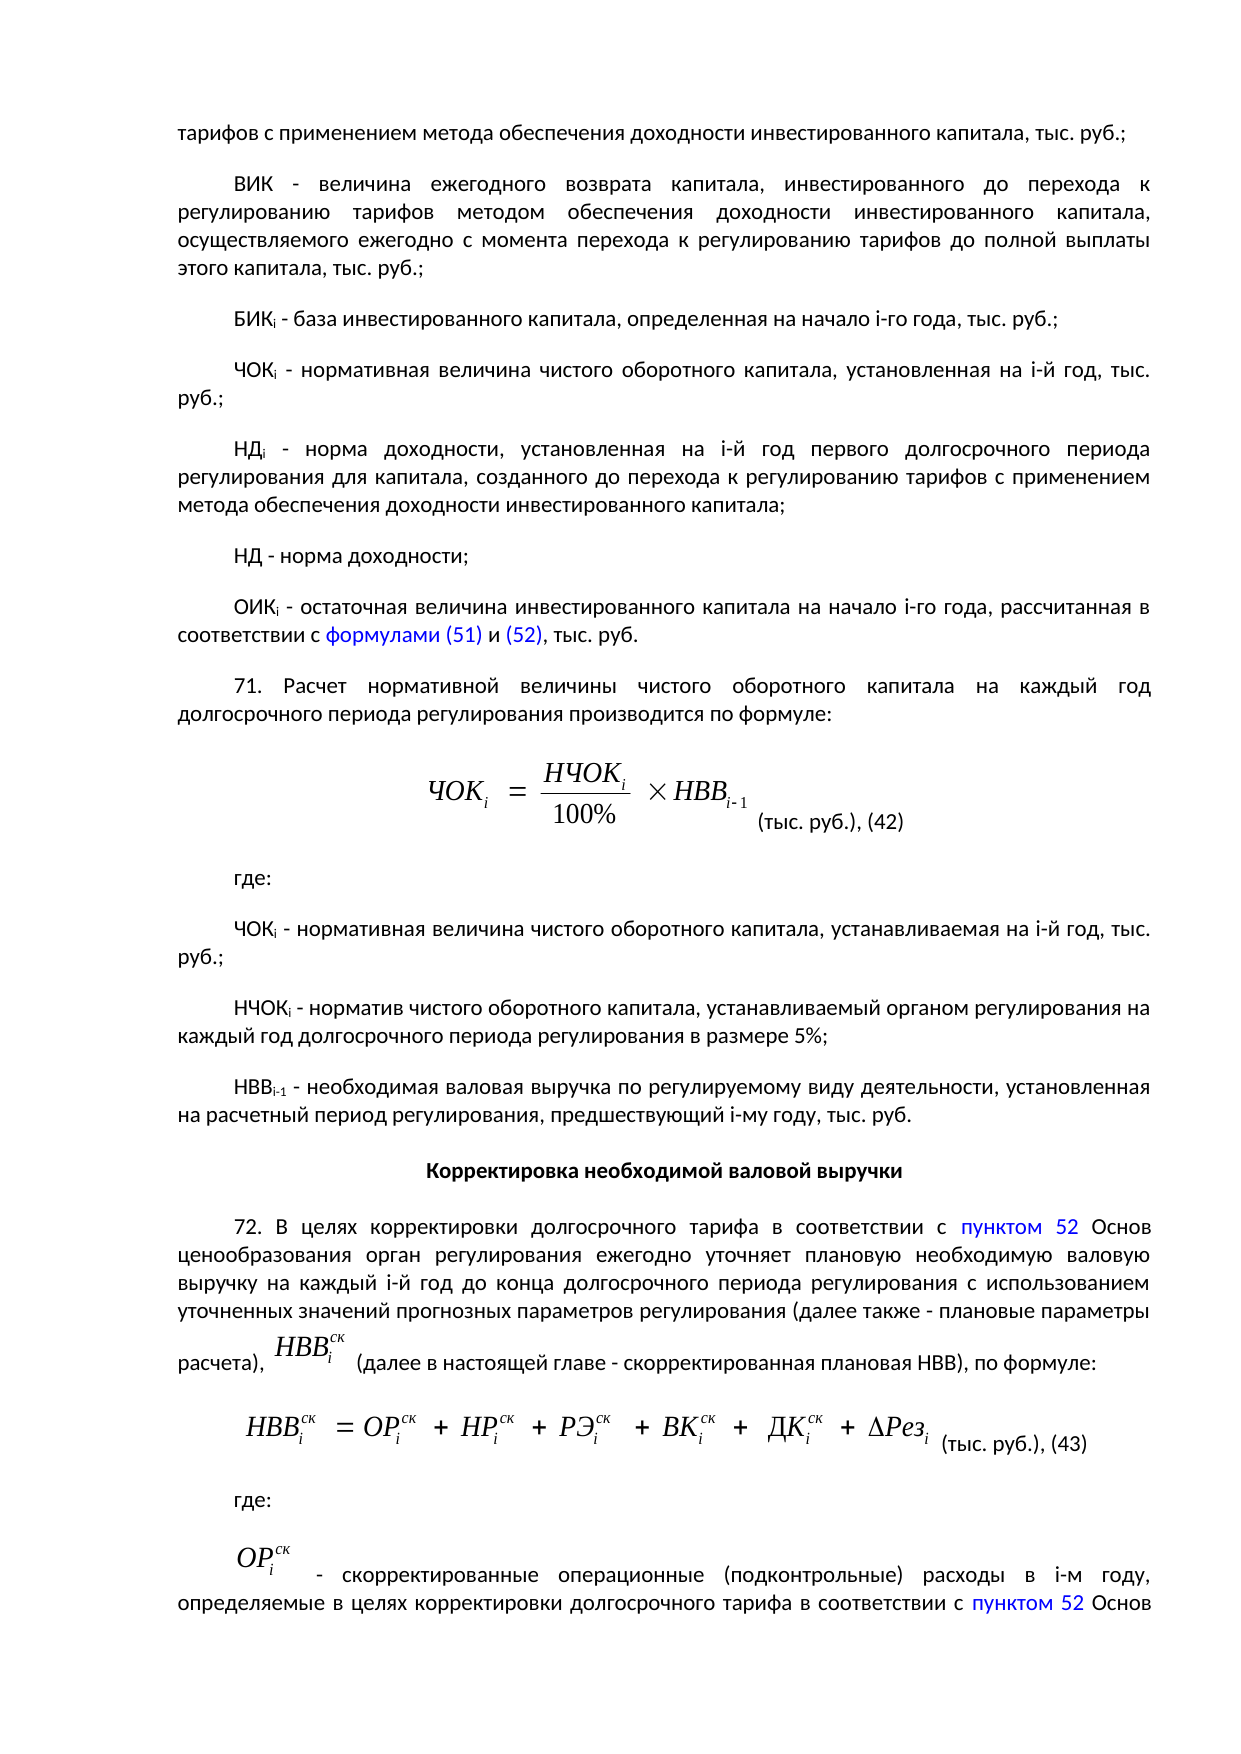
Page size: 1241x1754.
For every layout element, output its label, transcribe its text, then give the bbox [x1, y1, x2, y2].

text ЧОКi - нормативная величина чистого оборотного капитала, установленная на i-й год, тыс. руб.; [177, 355, 1152, 411]
text где: [177, 863, 1152, 891]
text ВИК - величина ежегодного возврата капитала, инвестированного до перехода к регулированию тарифов методом обеспечения доходности инвестированного капитала, осуществляемого ежегодно с момента перехода к регулированию тарифов до полной выплаты этого капитала, тыс. руб.; [177, 169, 1152, 281]
text (тыс. руб.), (43) [177, 1404, 1152, 1457]
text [177, 118, 1152, 146]
text НД - норма доходности; [177, 541, 1152, 569]
text 71. Расчет нормативной величины чистого оборотного капитала на каждый год долгосрочного периода регулирования производится по формуле: [177, 671, 1152, 727]
text НВВi-1 - необходимая валовая выручка по регулируемому виду деятельности, установленная на расчетный период регулирования, предшествующий i-му году, тыс. руб. [177, 1072, 1152, 1128]
text ОИКi - остаточная величина инвестированного капитала на начало i-го года, рассчитанная в соответствии с формулами (51) и (52), тыс. руб. [177, 592, 1152, 648]
text где: [177, 1485, 1152, 1513]
text (тыс. руб.), (42) [177, 755, 1152, 835]
text БИКi - база инвестированного капитала, определенная на начало i-го года, тыс. руб.; [177, 304, 1152, 332]
text НЧОКi - норматив чистого оборотного капитала, устанавливаемый органом регулирования на каждый год долгосрочного периода регулирования в размере 5%; [177, 993, 1152, 1049]
text ЧОКi - нормативная величина чистого оборотного капитала, устанавливаемая на i-й год, тыс. руб.; [177, 914, 1152, 970]
text НДi - норма доходности, установленная на i-й год первого долгосрочного периода регулирования для капитала, созданного до перехода к регулированию тарифов с применением метода обеспечения доходности инвестированного капитала; [177, 434, 1152, 518]
title Корректировка необходимой валовой выручки [177, 1156, 1152, 1184]
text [177, 1536, 1152, 1616]
text 72. В целях корректировки долгосрочного тарифа в соответствии с пунктом 52 Основ ценообразования орган регулирования ежегодно уточняет плановую необходимую валовую выручку на каждый i-й год до конца долгосрочного периода регулирования с использованием уточненных значений прогнозных параметров регулирования (далее также - плановые параметры расчета), (далее в настоящей главе - скорректированная плановая НВВ), по формуле: [177, 1212, 1152, 1377]
